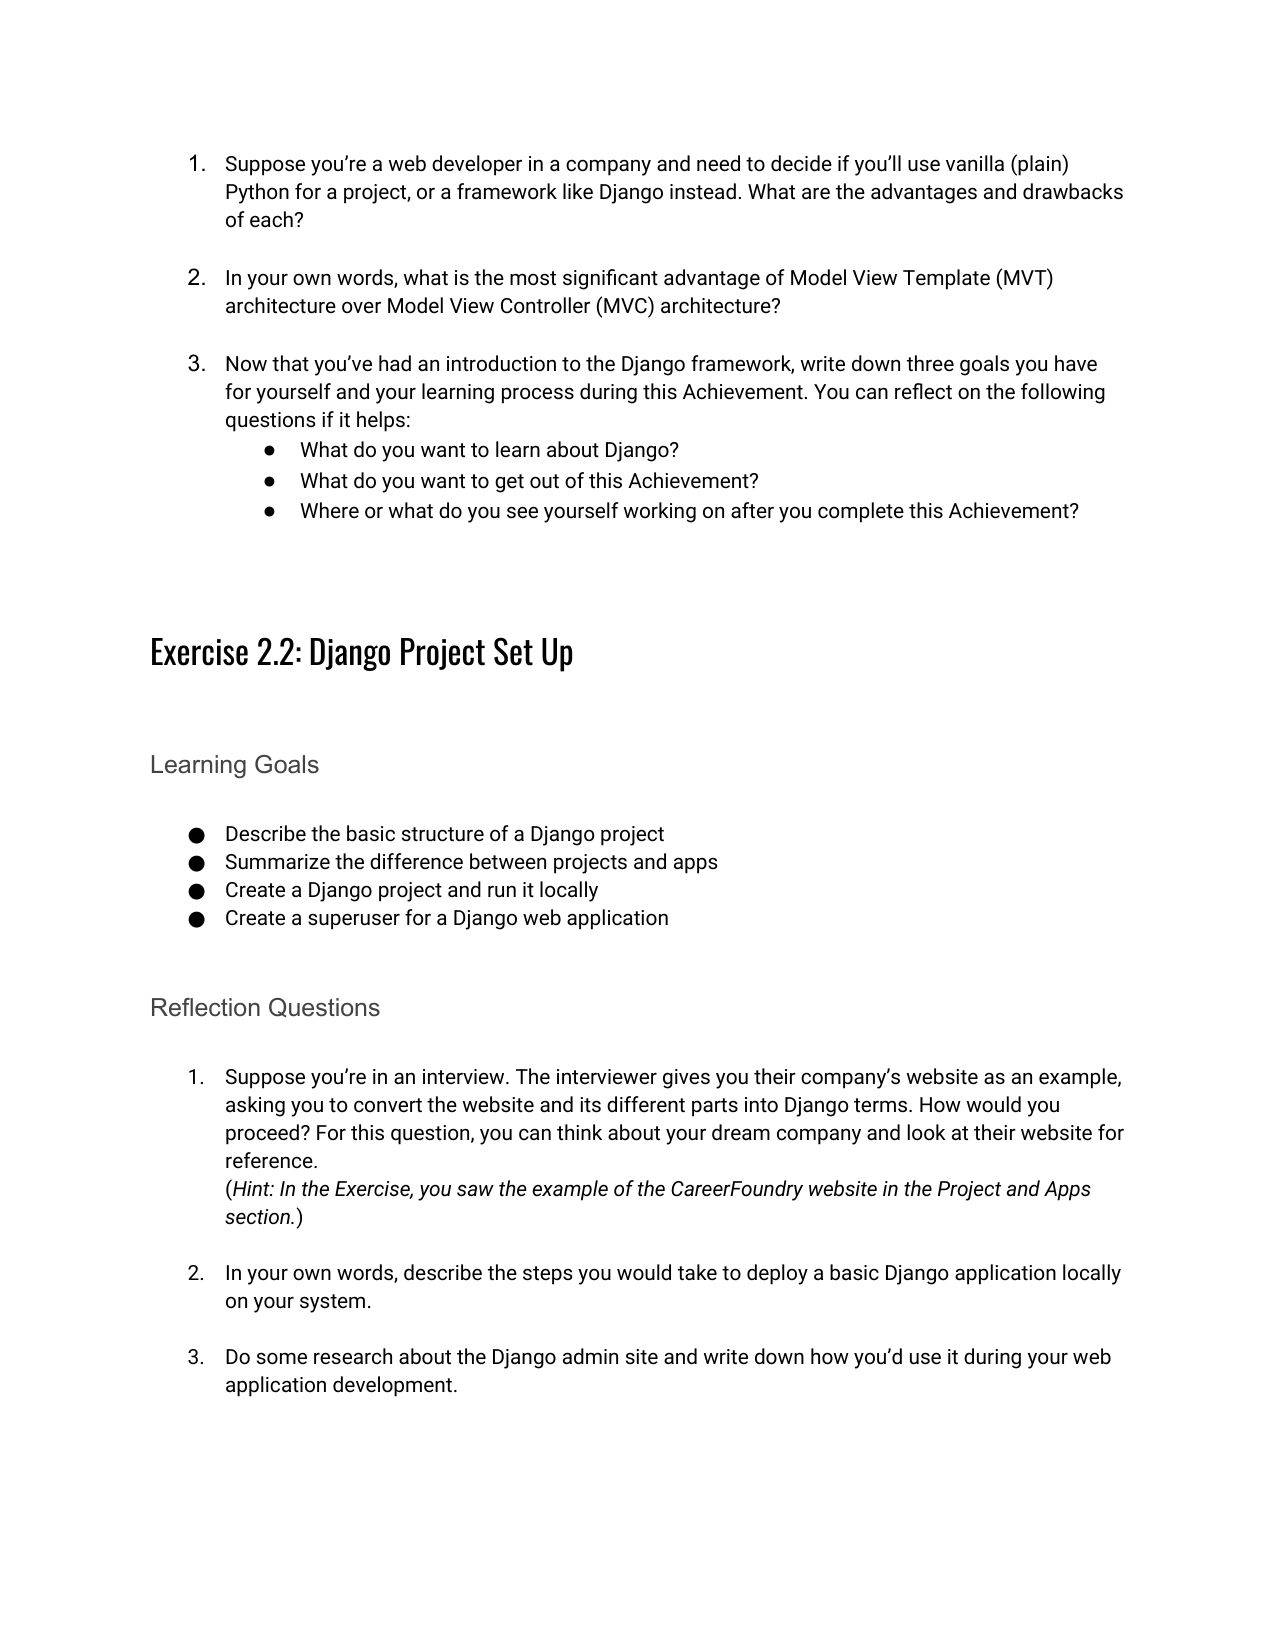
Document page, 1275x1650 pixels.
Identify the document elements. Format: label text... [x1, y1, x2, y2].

list Suppose you’re in an interview. The interviewer gives you their company’s website as an example, asking you to convert the website and its different parts into Django terms. How would you proceed? For this question, you can think about your dream company and look at their website for reference. [187, 1065, 1125, 1173]
list Now that you’ve had an introduction to the Django framework, write down three goals you have for yourself and your learning process during this Achievement. You can reflect on the following questions if it helps: [187, 350, 1125, 433]
list Summarize the difference between projects and apps [187, 850, 1125, 874]
subtitle Reflection Questions [150, 993, 1125, 1022]
subtitle Learning Goals [150, 750, 1125, 779]
list In your own words, what is the most significant advantage of Model View Template (MVT) architecture over Model View Controller (MVC) architecture? [187, 264, 1125, 319]
list Do some research about the Django admin site and write down how you’d use it during your web application development. [187, 1345, 1125, 1397]
subtitle Exercise 2.2: Django Project Set Up [150, 626, 1125, 675]
list Describe the basic structure of a Django project [187, 822, 1125, 846]
text (Hint: In the Exercise, you saw the example of the CareerFoundry website in the Project and Apps section.) [225, 1177, 1125, 1229]
list Create a Django project and run it locally [187, 878, 1125, 902]
list In your own words, describe the steps you would take to deploy a basic Django application locally on your system. [187, 1261, 1125, 1313]
list What do you want to get out of this Achievement? [262, 467, 1125, 493]
list Create a superuser for a Django web application [187, 906, 1125, 930]
list Suppose you’re a web developer in a company and need to decide if you’ll use vanilla (plain) Python for a project, or a framework like Django instead. What are the advantages and drawbacks of each? [187, 150, 1125, 232]
list What do you want to learn about Django? [262, 436, 1125, 463]
list Where or what do you see yourself working on after you complete this Achievement? [262, 497, 1125, 524]
